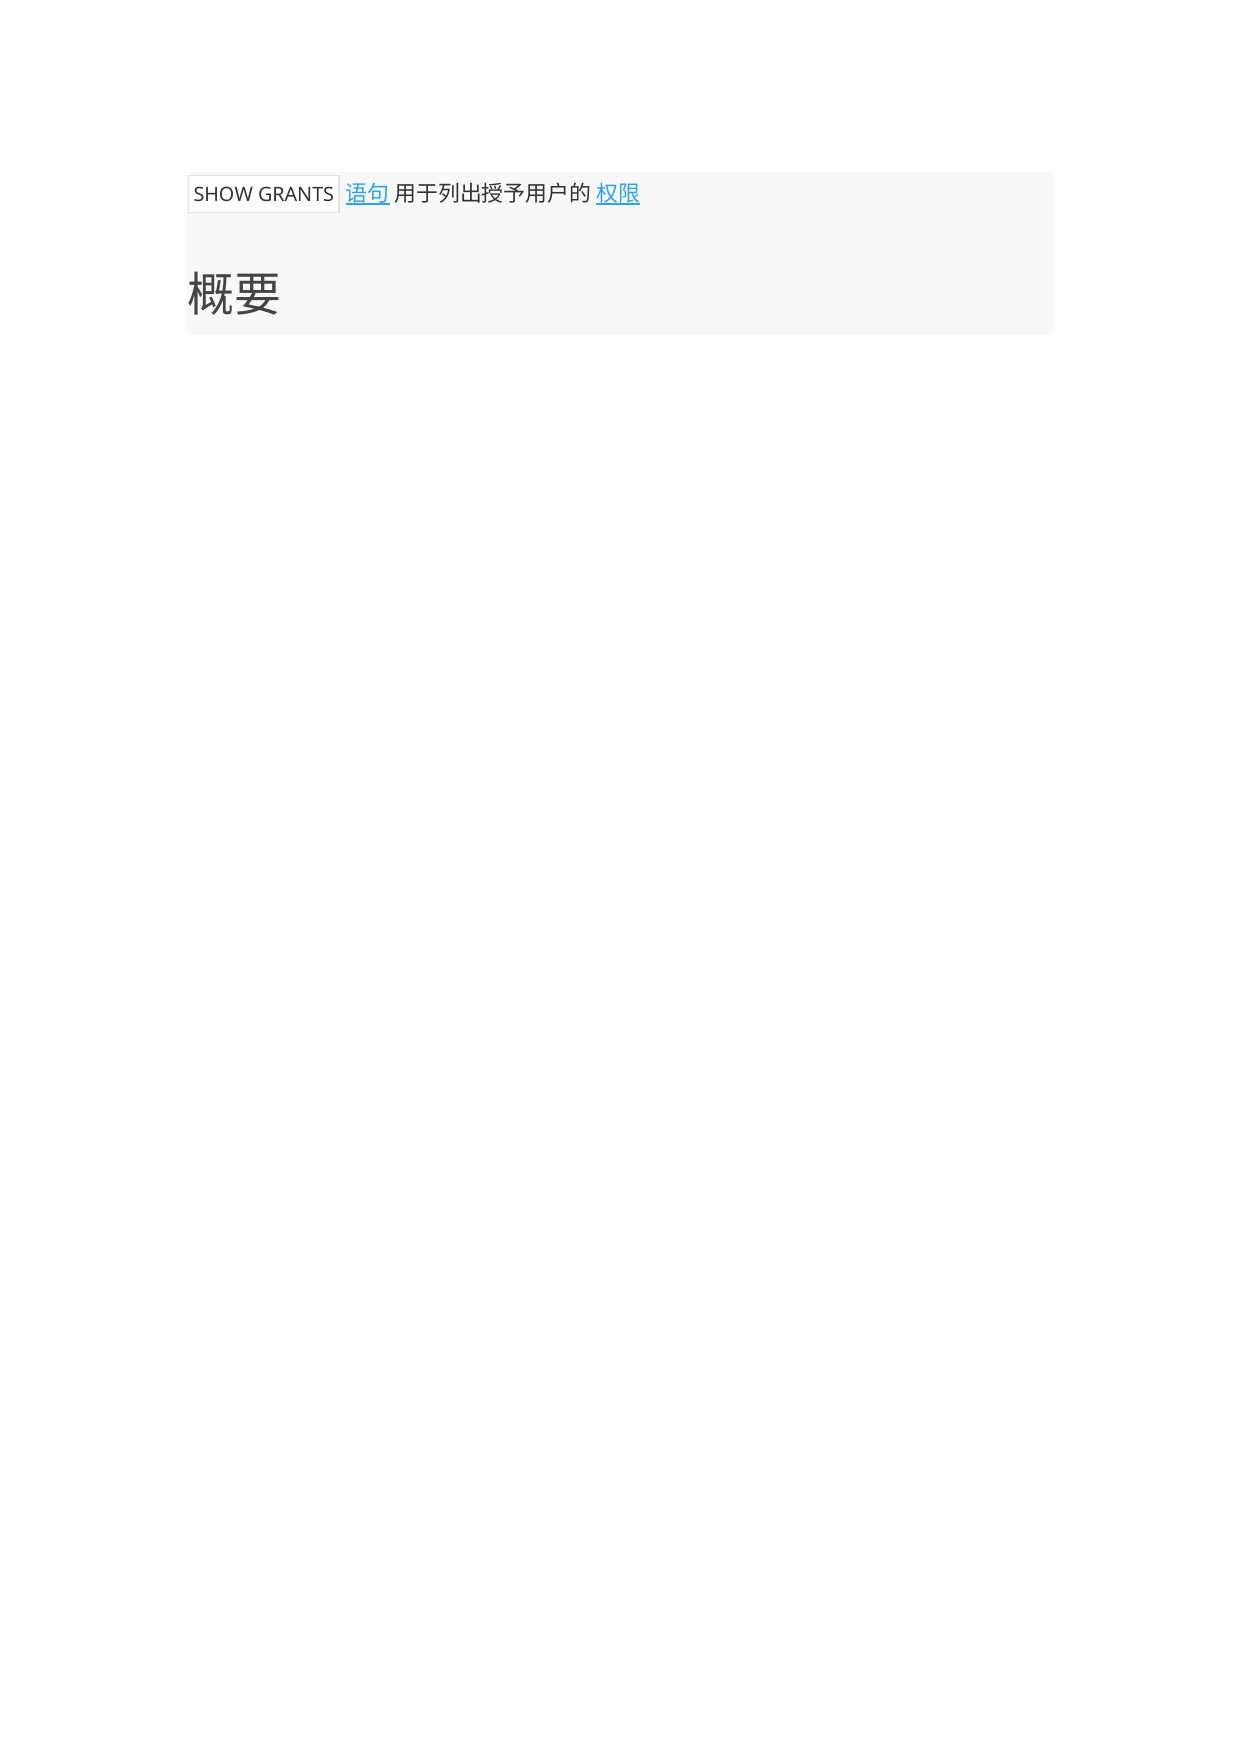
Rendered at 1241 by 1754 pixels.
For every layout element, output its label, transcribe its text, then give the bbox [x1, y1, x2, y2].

text 概要 [187, 247, 1053, 335]
text SHOW GRANTS 语句 用于列出授予用户的 权限 [187, 172, 1053, 216]
